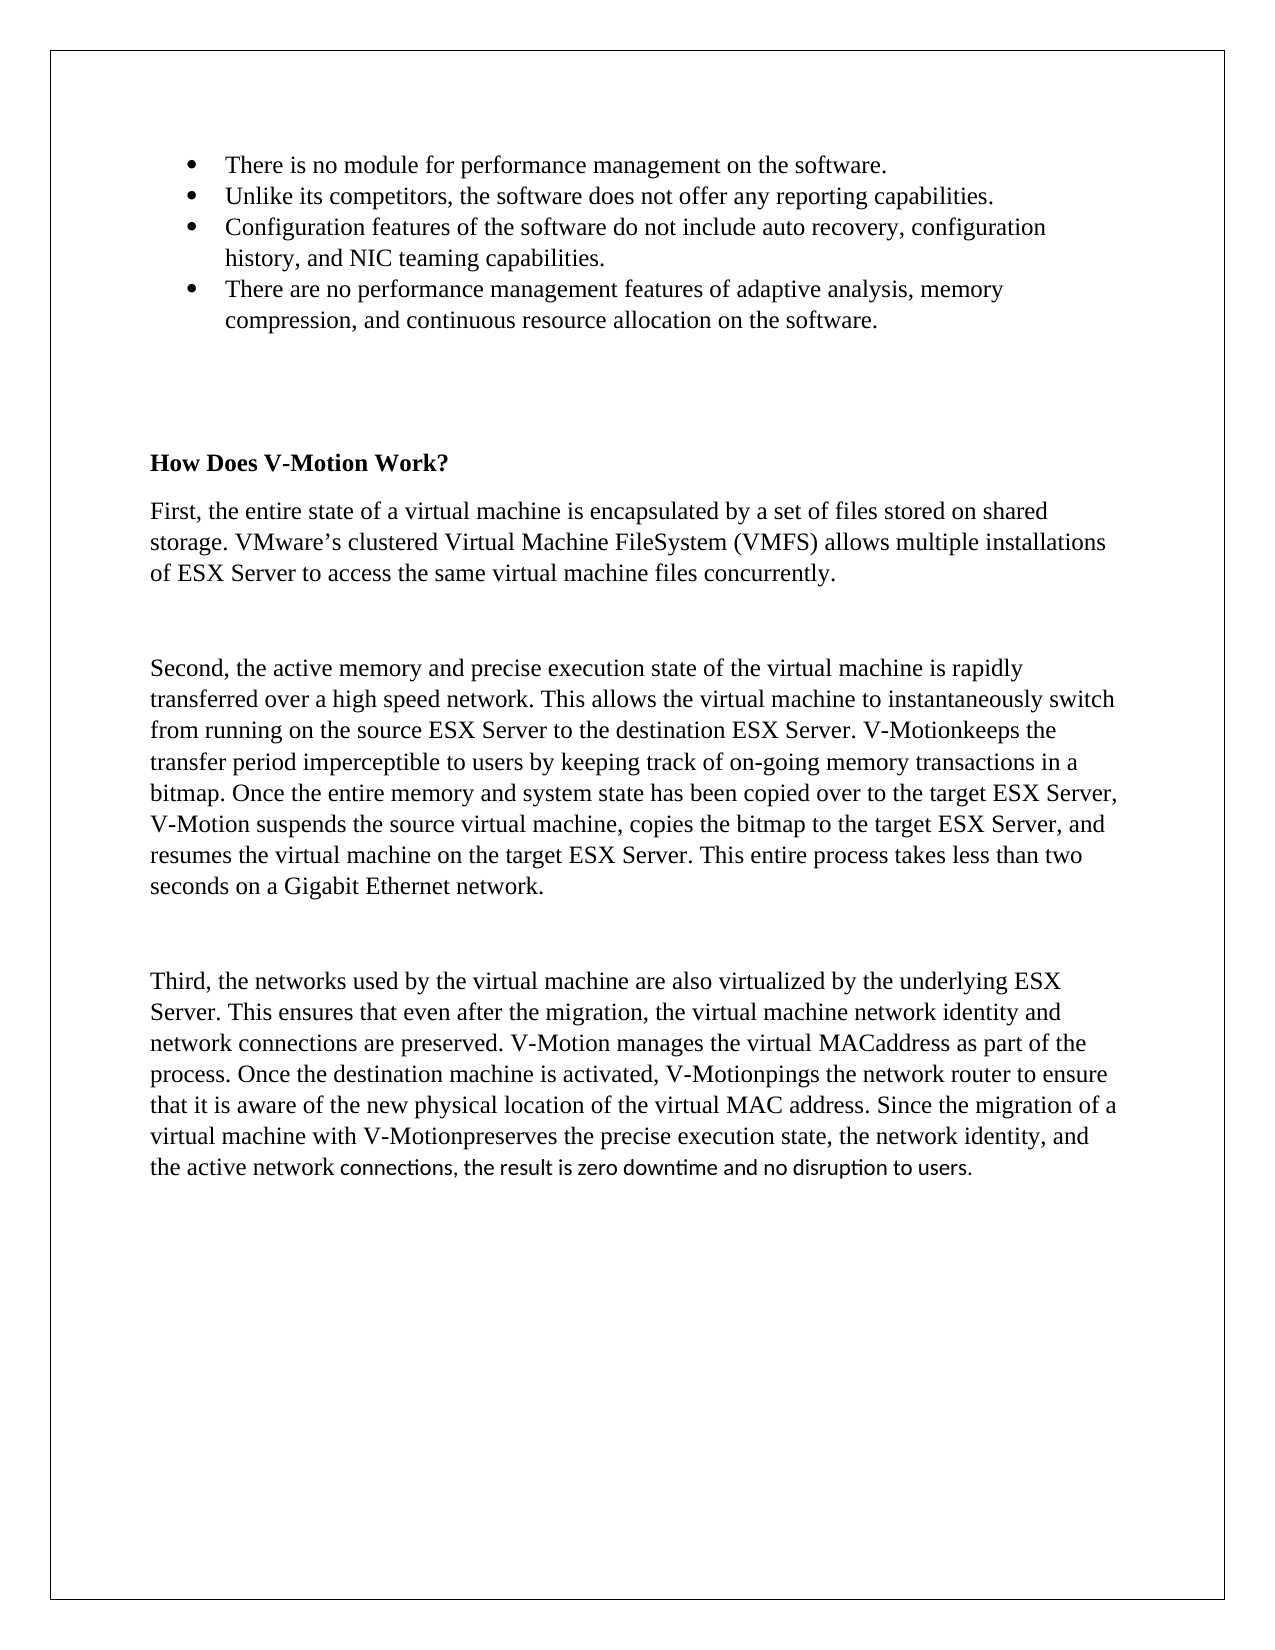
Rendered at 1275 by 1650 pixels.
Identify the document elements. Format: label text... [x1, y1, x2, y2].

text How Does V-Motion Work? [150, 448, 1125, 477]
text Third, the networks used by the virtual machine are also virtualized by the underlying ESX Server. This ensures that even after the migration, the virtual machine network identity and network connections are preserved. V-Motion manages the virtual MACaddress as part of the process. Once the destination machine is activated, V-Motionpings the network router to ensure that it is aware of the new physical location of the virtual MAC address. Since the migration of a virtual machine with V-Motionpreserves the precise execution state, the network identity, and the active network connections, the result is zero downtime and no disruption to users. [150, 966, 1125, 1182]
text First, the entire state of a virtual machine is encapsulated by a set of files stored on shared storage. VMware’s clustered Virtual Machine FileSystem (VMFS) allows multiple installations of ESX Server to access the same virtual machine files concurrently. [150, 496, 1125, 587]
list Configuration features of the software do not include auto recovery, configuration history, and NIC teaming capabilities. [187, 212, 1125, 272]
list Unlike its competitors, the software does not offer any reporting capabilities. [187, 181, 1125, 210]
list There is no module for performance management on the software. [187, 150, 1125, 179]
text Second, the active memory and precise execution state of the virtual machine is rapidly transferred over a high speed network. This allows the virtual machine to instantaneously switch from running on the source ESX Server to the destination ESX Server. V-Motionkeeps the transfer period imperceptible to users by keeping track of on-going memory transactions in a bitmap. Once the entire memory and system state has been copied over to the target ESX Server, V-Motion suspends the source virtual machine, copies the bitmap to the target ESX Server, and resumes the virtual machine on the target ESX Server. This entire process takes less than two seconds on a Gigabit Ethernet network. [150, 653, 1125, 899]
list There are no performance management features of adaptive analysis, memory compression, and continuous resource allocation on the software. [187, 274, 1125, 334]
